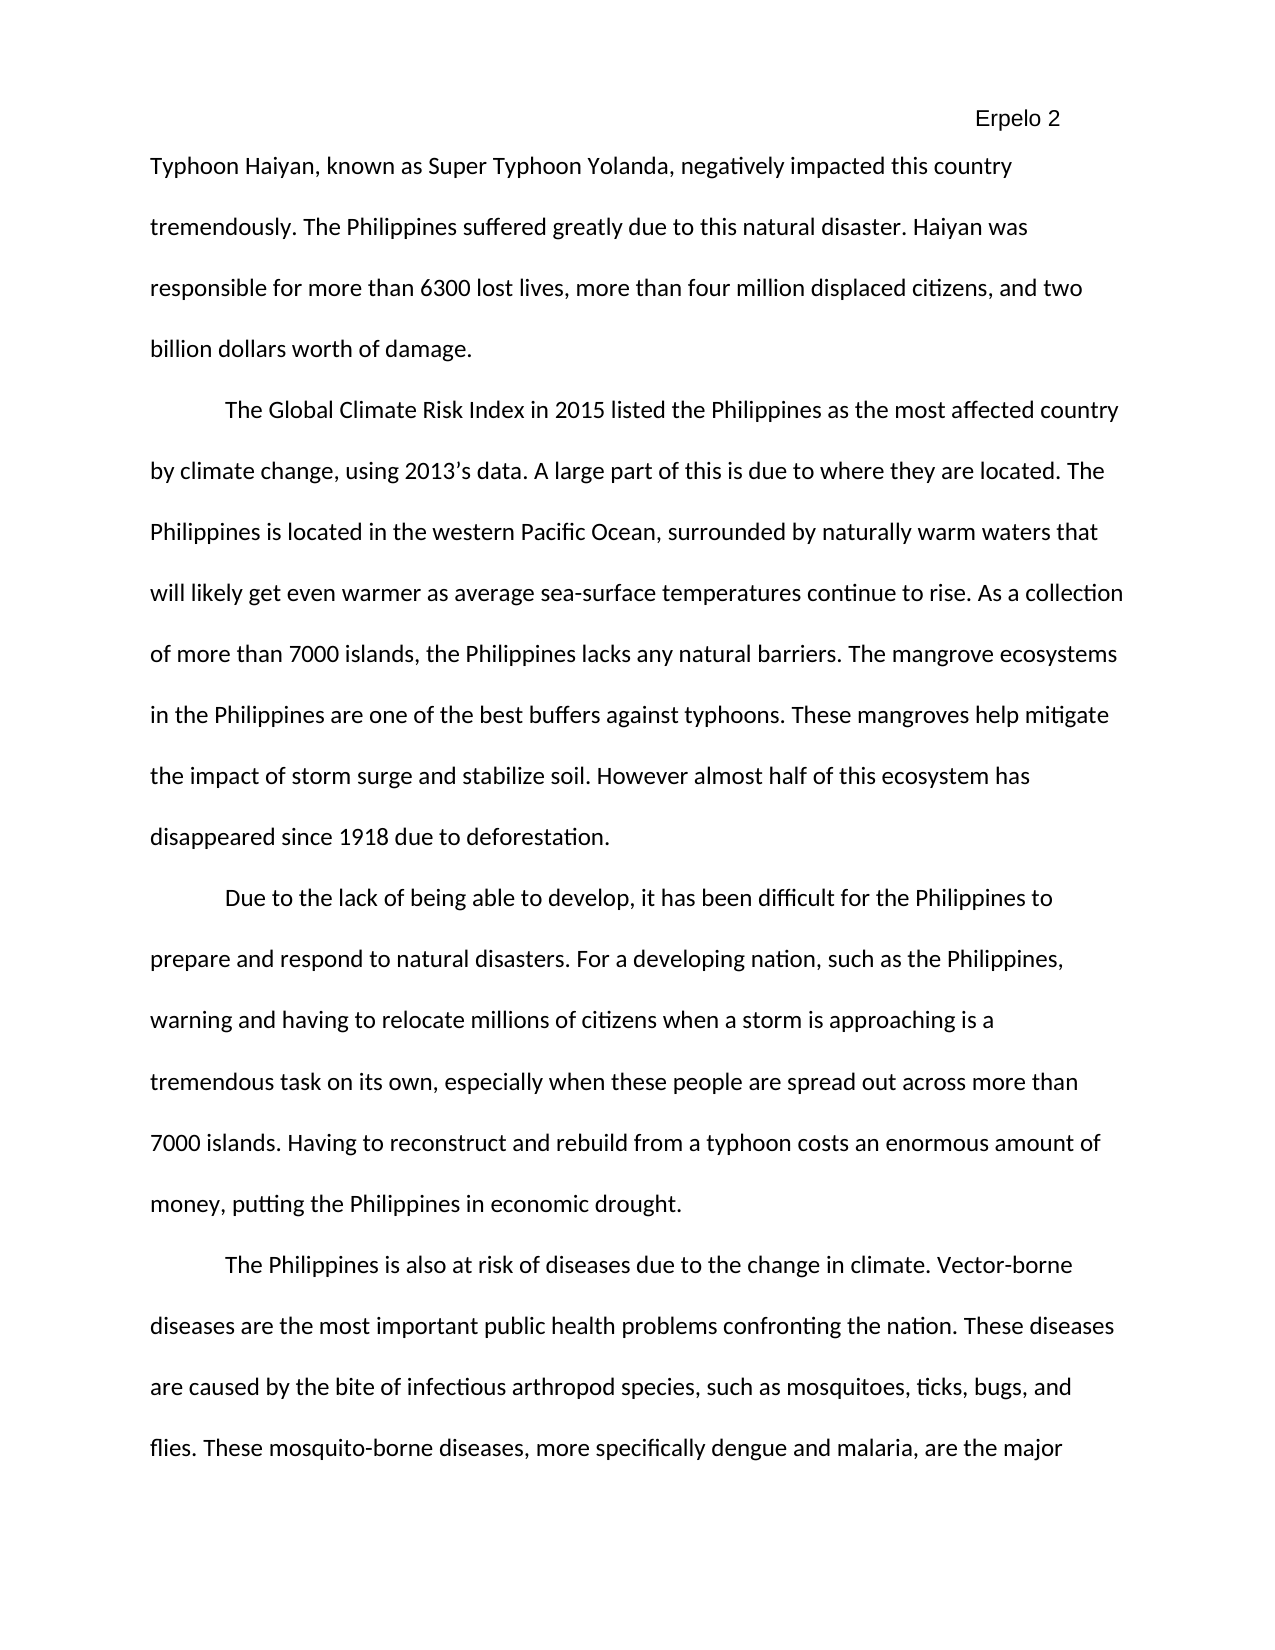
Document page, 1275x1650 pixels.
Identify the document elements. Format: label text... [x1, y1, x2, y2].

text Due to the lack of being able to develop, it has been difficult for the Philippines to prepare and respond to natural disasters. For a developing nation, such as the Philippines, warning and having to relocate millions of citizens when a storm is approaching is a tremendous task on its own, especially when these people are spread out across more than 7000 islands. Having to reconstruct and rebuild from a typhoon costs an enormous amount of money, putting the Philippines in economic drought. [150, 882, 1125, 1218]
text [150, 1249, 1125, 1462]
text The Global Climate Risk Index in 2015 listed the Philippines as the most affected country by climate change, using 2013’s data. A large part of this is due to where they are located. The Philippines is located in the western Pacific Ocean, surrounded by naturally warm waters that will likely get even warmer as average sea-surface temperatures continue to rise. As a collection of more than 7000 islands, the Philippines lacks any natural barriers. The mangrove ecosystems in the Philippines are one of the best buffers against typhoons. These mangroves help mitigate the impact of storm surge and stabilize soil. However almost half of this ecosystem has disappeared since 1918 due to deforestation. [150, 394, 1125, 852]
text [150, 150, 1125, 364]
